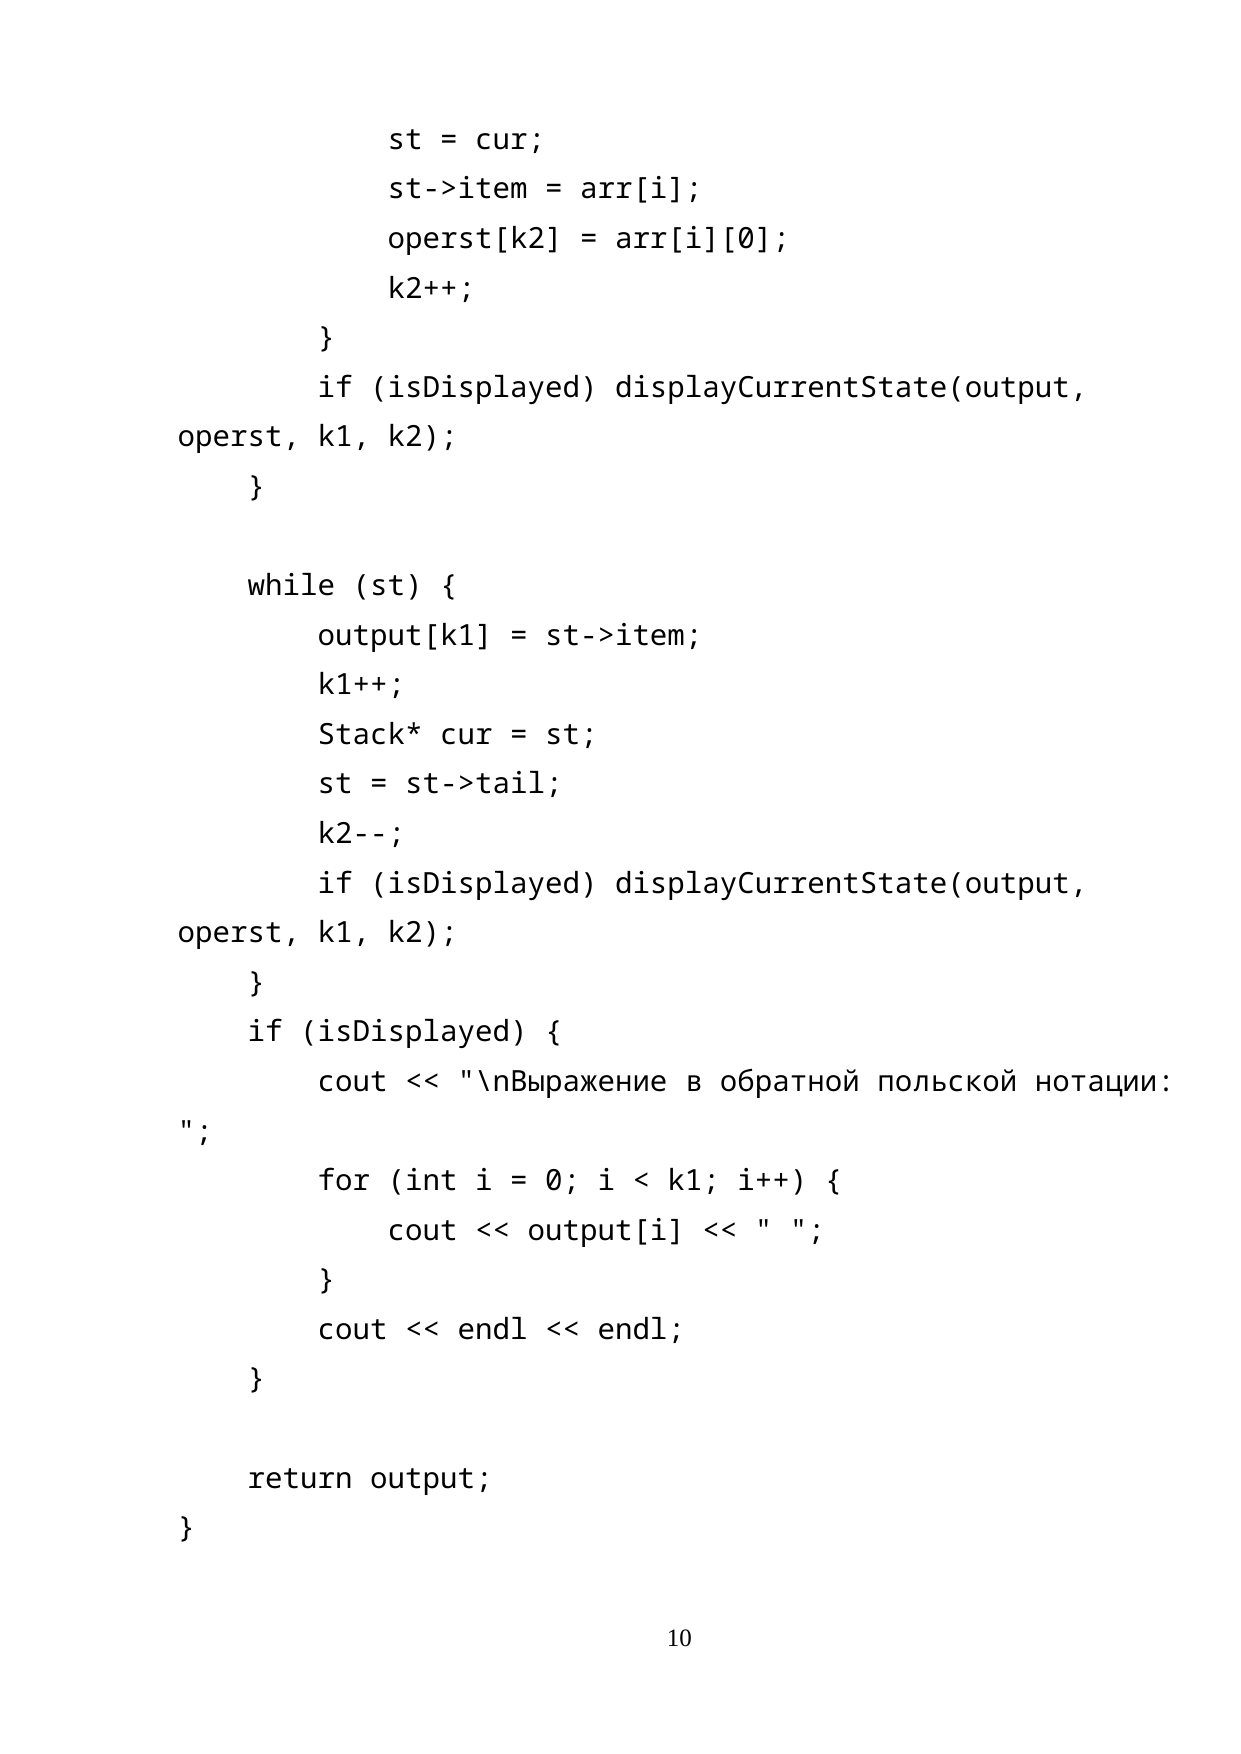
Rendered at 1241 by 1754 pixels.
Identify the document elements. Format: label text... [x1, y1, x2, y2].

text while (st) { [177, 564, 1181, 604]
text Stack* cur = st; [177, 713, 1181, 753]
text k2--; [177, 812, 1181, 852]
text output[k1] = st->item; [177, 614, 1181, 654]
text cout << "\nВыражение в обратной польской нотации: "; [177, 1060, 1181, 1149]
text st = st->tail; [177, 763, 1181, 802]
text for (int i = 0; i < k1; i++) { [177, 1159, 1181, 1199]
text } [177, 1358, 1181, 1397]
text cout << endl << endl; [177, 1308, 1181, 1348]
text cout << output[i] << " "; [177, 1209, 1181, 1249]
text if (isDisplayed) displayCurrentState(output, operst, k1, k2); [177, 862, 1181, 951]
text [177, 366, 1181, 455]
text } [177, 316, 1181, 356]
text st->item = arr[i]; [177, 168, 1181, 207]
text } [177, 961, 1181, 1001]
text if (isDisplayed) { [177, 1011, 1181, 1050]
text k2++; [177, 267, 1181, 307]
text } [177, 465, 1181, 505]
text operst[k2] = arr[i][0]; [177, 217, 1181, 257]
text return output; [177, 1457, 1181, 1497]
text } [177, 1506, 1181, 1546]
text k1++; [177, 663, 1181, 703]
text } [177, 1258, 1181, 1298]
text st = cur; [177, 118, 1181, 158]
